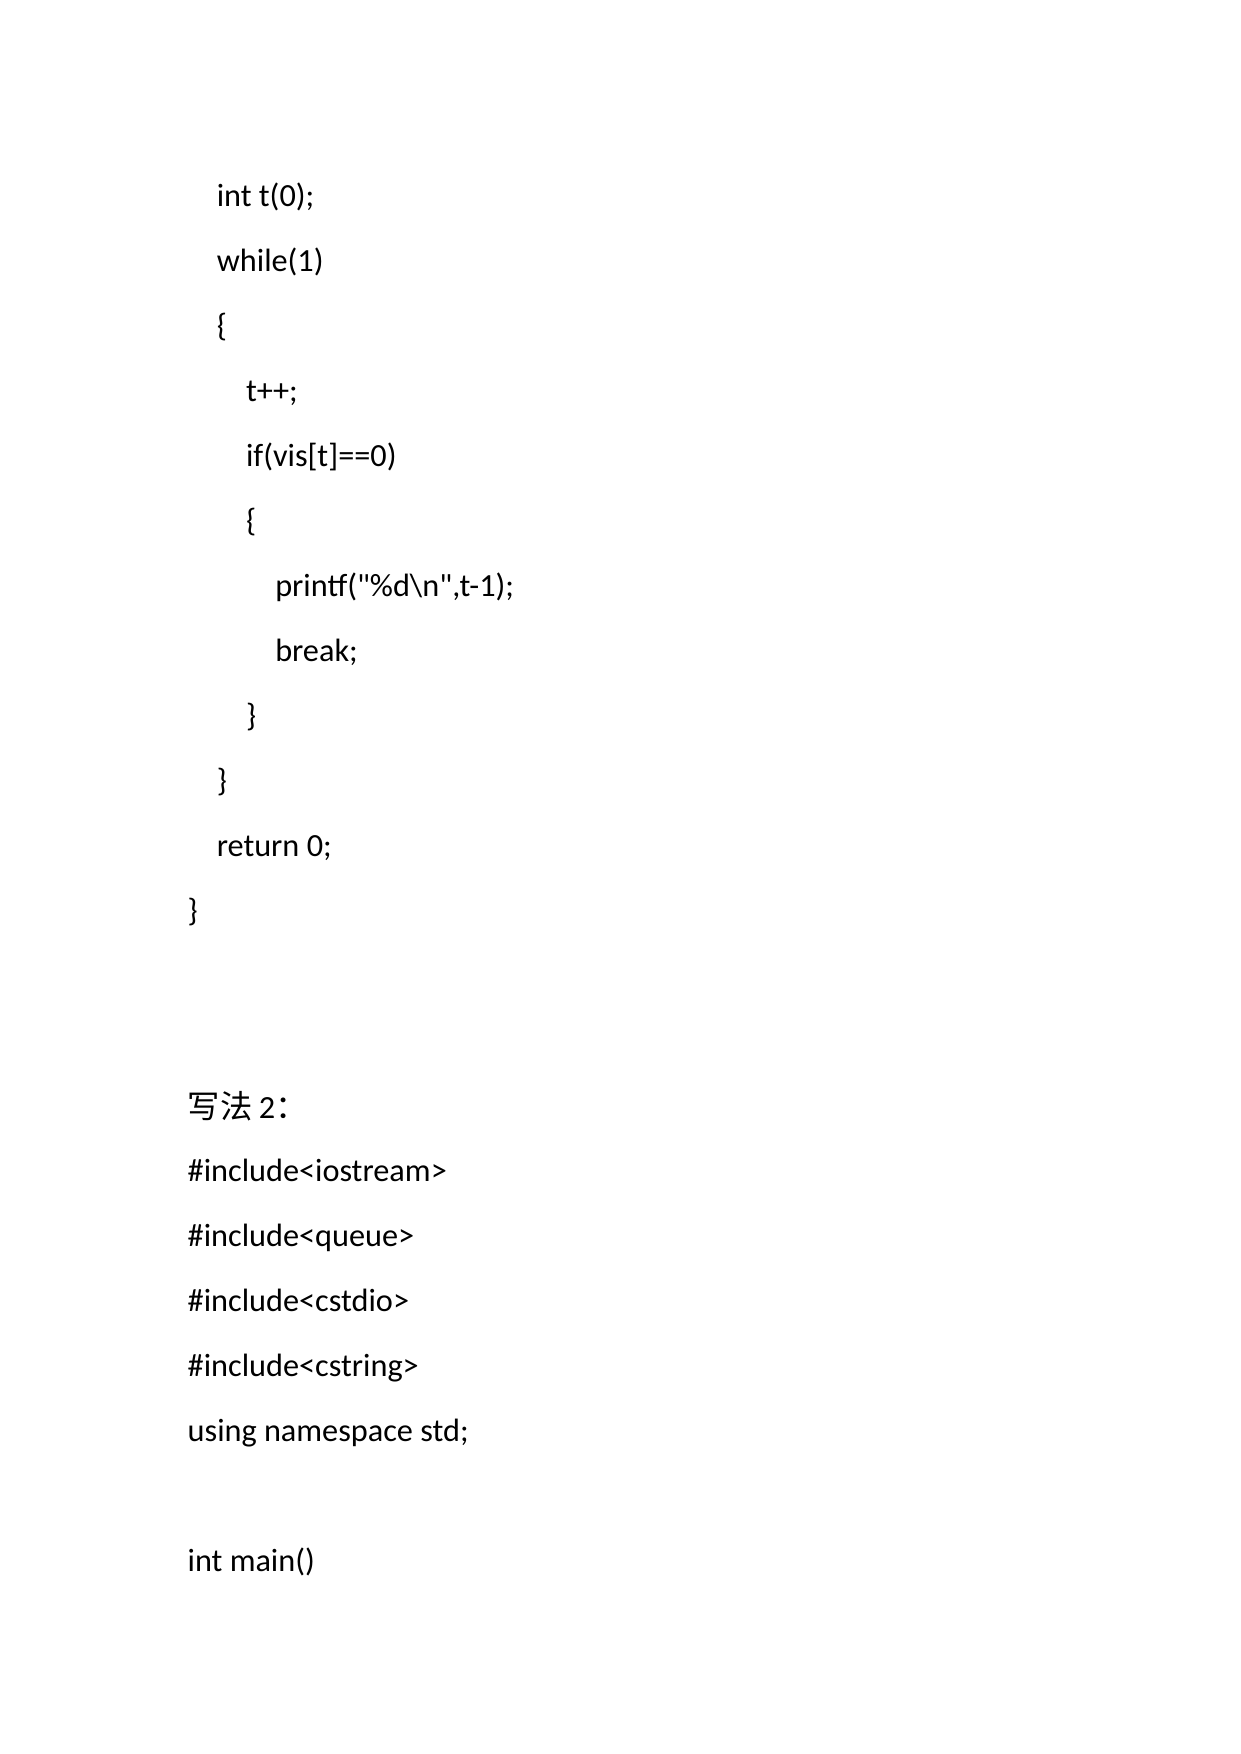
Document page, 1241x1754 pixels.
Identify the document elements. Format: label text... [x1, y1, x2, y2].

text return 0; [187, 812, 1053, 877]
text 写法2： [187, 1072, 1053, 1137]
text { [187, 487, 1053, 552]
text int main() [187, 1527, 1053, 1592]
text #include<cstdio> [187, 1267, 1053, 1332]
text if(vis[t]==0) [187, 422, 1053, 487]
text } [187, 877, 1053, 942]
text #include<cstring> [187, 1332, 1053, 1397]
text #include<iostream> [187, 1137, 1053, 1202]
text } [187, 682, 1053, 747]
text break; [187, 617, 1053, 682]
text #include<queue> [187, 1202, 1053, 1267]
text while(1) [187, 227, 1053, 292]
text { [187, 292, 1053, 357]
text using namespace std; [187, 1397, 1053, 1462]
text printf("%d\n",t-1); [187, 552, 1053, 617]
text } [187, 747, 1053, 812]
text int t(0); [187, 162, 1053, 227]
text t++; [187, 357, 1053, 422]
